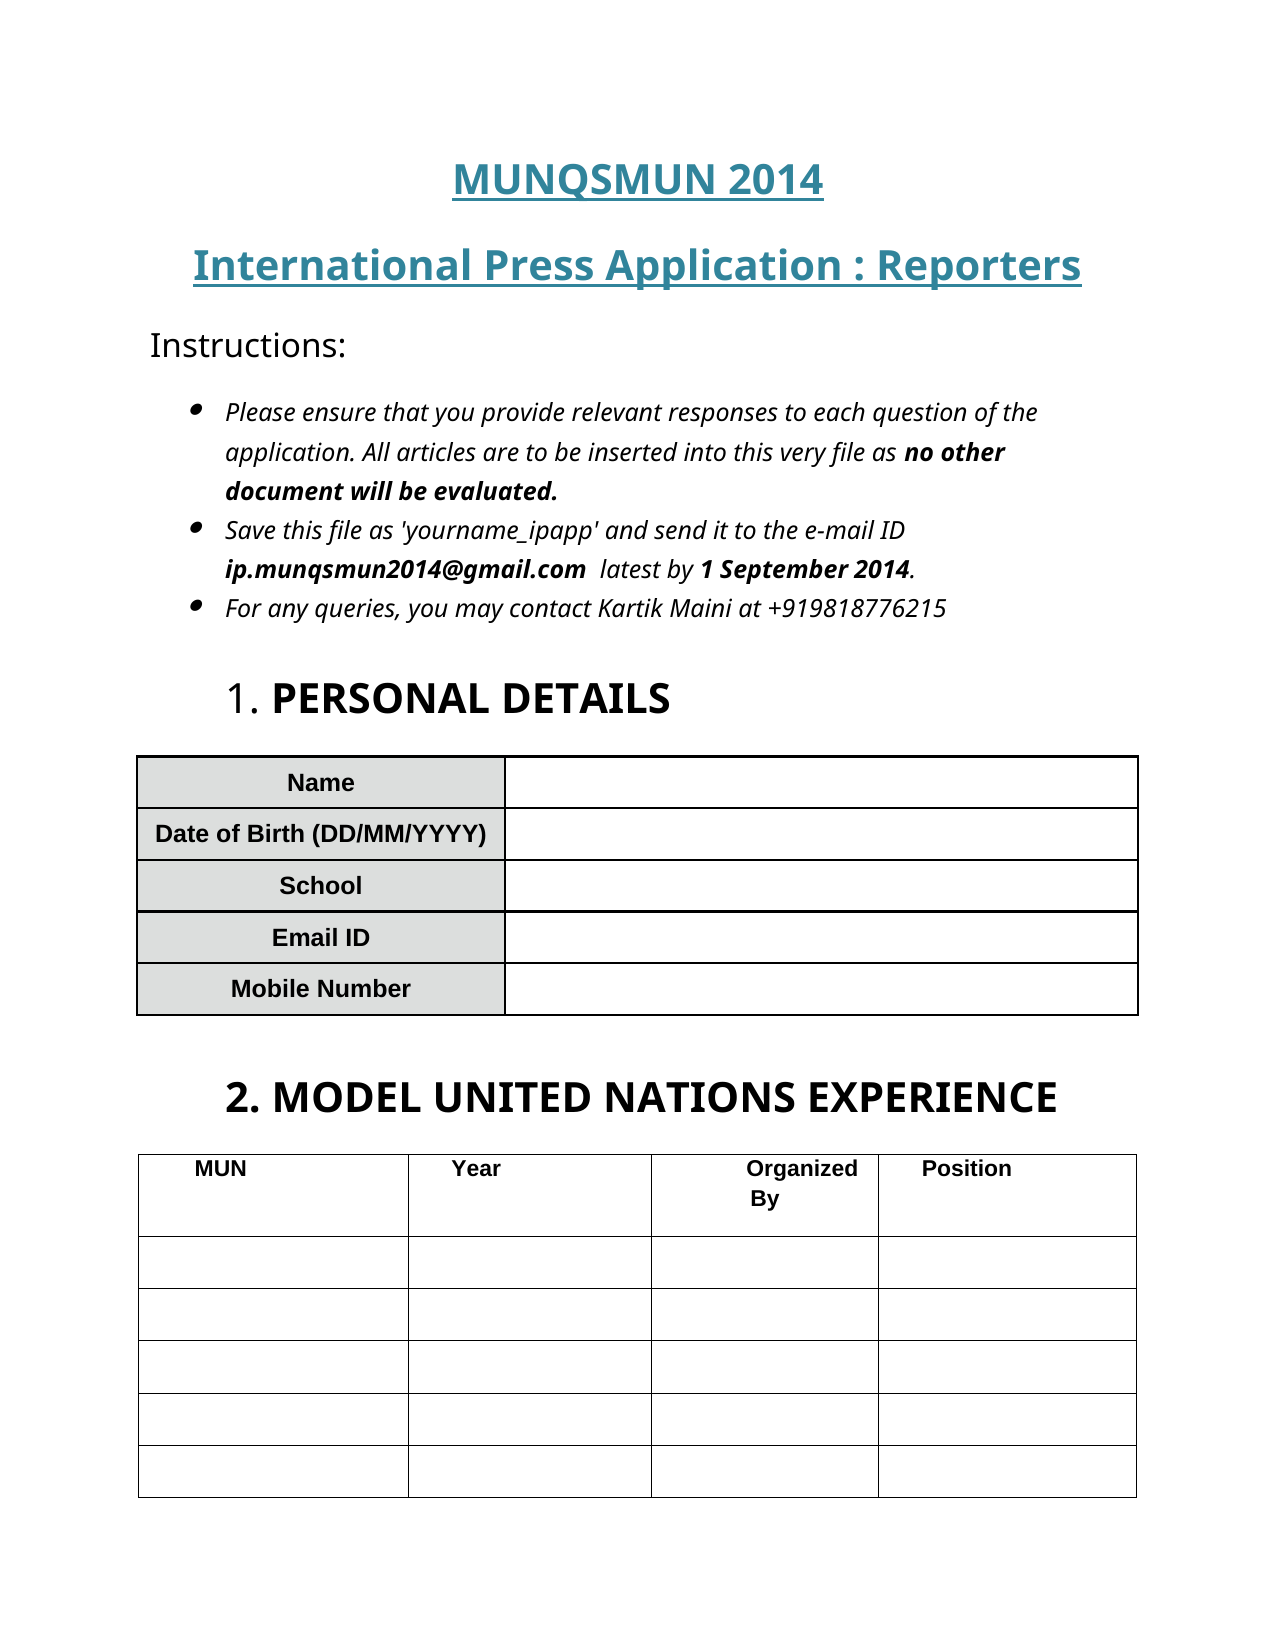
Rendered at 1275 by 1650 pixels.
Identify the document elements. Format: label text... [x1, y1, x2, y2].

table_cell [506, 964, 1137, 1014]
table_cell [409, 1394, 651, 1444]
table_cell School [138, 861, 504, 910]
table_header Year [409, 1155, 651, 1236]
table_cell [409, 1446, 651, 1497]
list Save this file as 'yourname_ipapp' and send it to the e-mail ID ip.munqsmun2014@gmail.com latest by 1 September 2014. [187, 513, 1125, 586]
table_cell [506, 861, 1137, 910]
table_cell [879, 1394, 1136, 1444]
table_cell [652, 1289, 878, 1340]
table_cell Email ID [138, 913, 504, 962]
table_cell [652, 1394, 878, 1444]
table_cell [139, 1289, 408, 1340]
table_cell [652, 1237, 878, 1288]
table_cell [652, 1446, 878, 1497]
table_cell [879, 1341, 1136, 1392]
table_cell [506, 809, 1137, 859]
table_cell Date of Birth (DD/MM/YYYY) [138, 809, 504, 859]
table_cell [139, 1341, 408, 1392]
table_cell [409, 1237, 651, 1288]
list 2. MODEL UNITED NATIONS EXPERIENCE [225, 1068, 1125, 1125]
list For any queries, you may contact Kartik Maini at +919818776215 [187, 591, 1125, 625]
table_cell [409, 1341, 651, 1392]
table_cell [879, 1289, 1136, 1340]
list 1. PERSONAL DETAILS [225, 669, 1125, 726]
table_cell [409, 1289, 651, 1340]
table_cell Mobile Number [138, 964, 504, 1014]
table_cell [652, 1341, 878, 1392]
list Please ensure that you provide relevant responses to each question of the application. All articles are to be inserted into this very file as no other document will be evaluated. [187, 395, 1125, 507]
table_cell [879, 1446, 1136, 1497]
text Instructions: [150, 322, 1125, 367]
table_cell [879, 1237, 1136, 1288]
text MUNQSMUN 2014 [150, 150, 1125, 207]
table_cell [139, 1446, 408, 1497]
table_header [506, 758, 1137, 807]
table_cell [506, 913, 1137, 962]
table_cell [139, 1394, 408, 1444]
table_header Name [138, 758, 504, 807]
table_header MUN [139, 1155, 408, 1236]
table_header Position [879, 1155, 1136, 1236]
table_cell [139, 1237, 408, 1288]
text International Press Application : Reporters [150, 236, 1125, 293]
table_header Organized By [652, 1155, 878, 1236]
